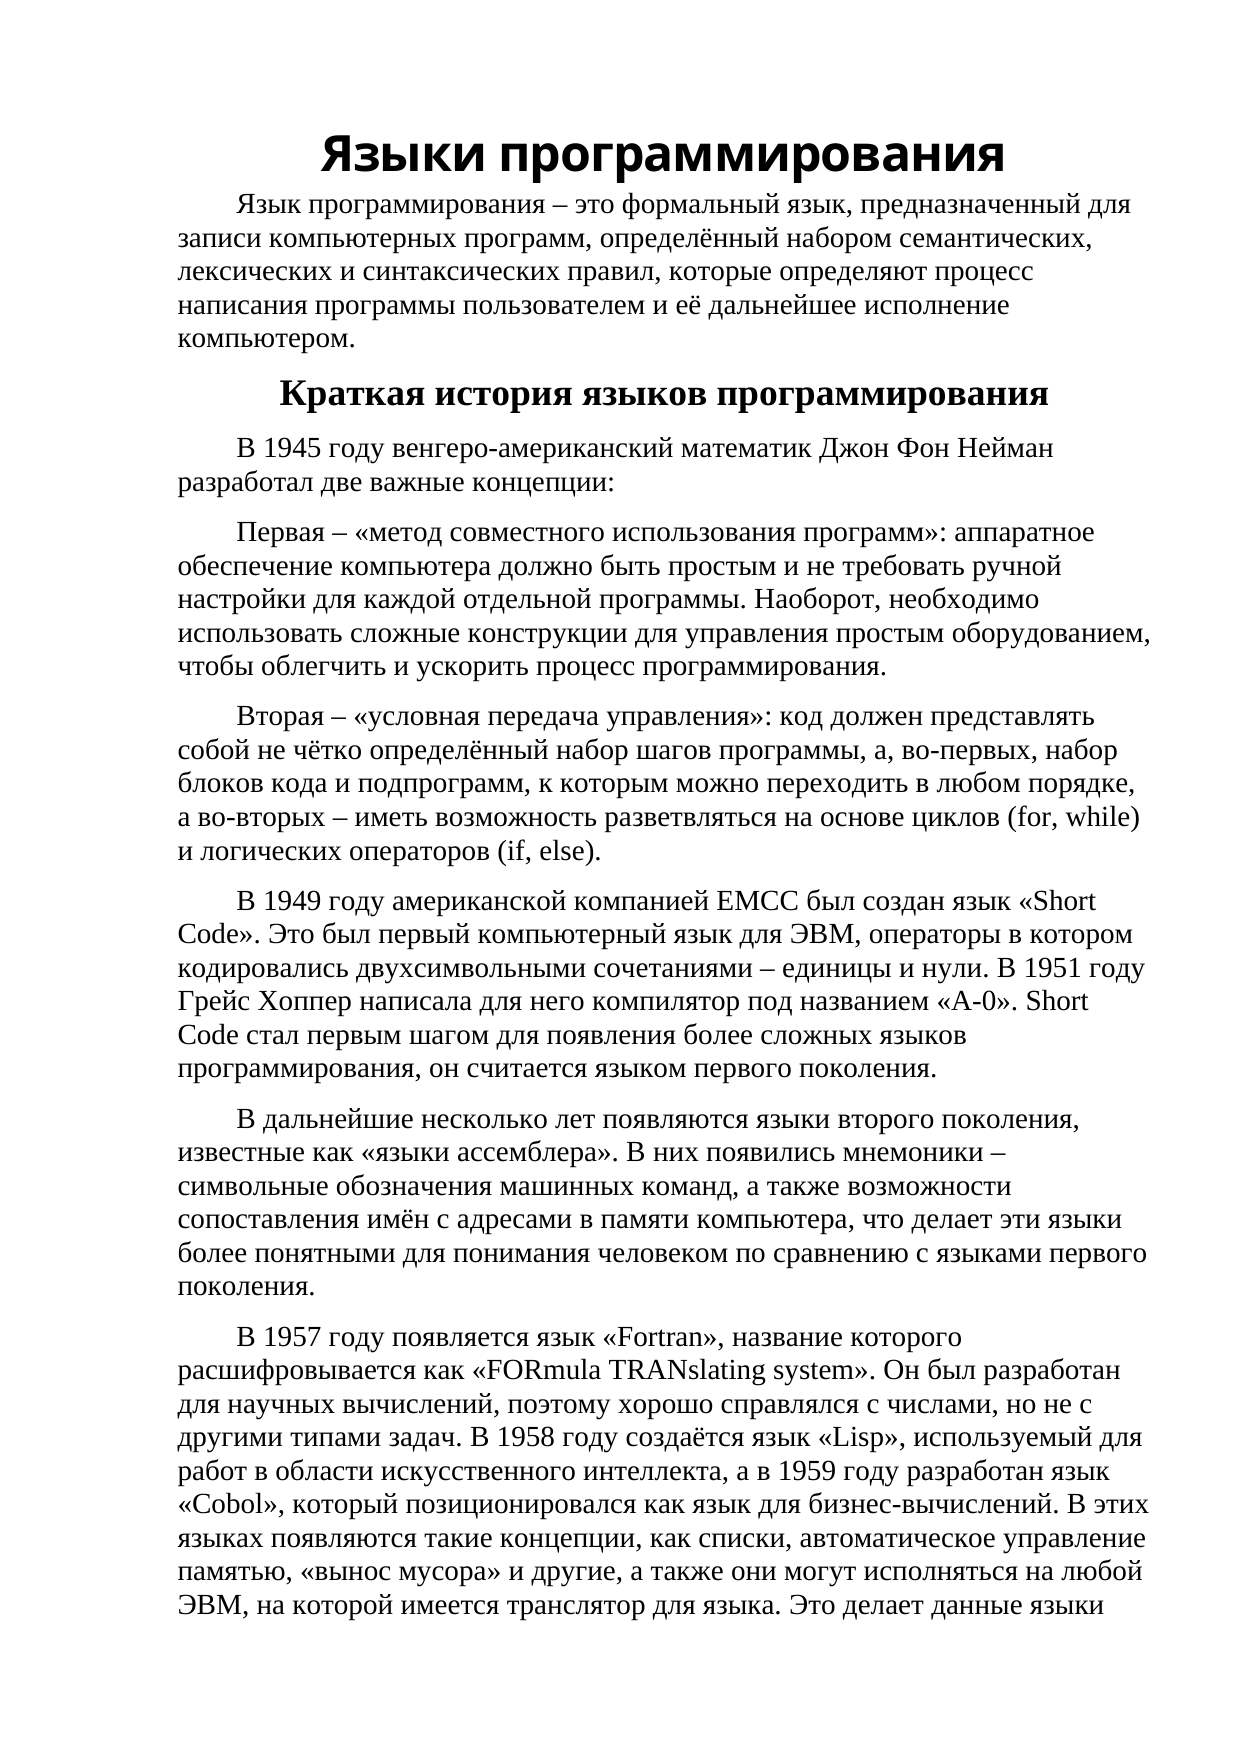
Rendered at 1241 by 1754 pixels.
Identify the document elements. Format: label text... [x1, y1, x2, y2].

text В 1945 году венгеро-американский математик Джон Фон Нейман разработал две важные концепции: [177, 430, 1152, 497]
subtitle Краткая история языков программирования [177, 371, 1152, 414]
text Первая – «метод совместного использования программ»: аппаратное обеспечение компьютера должно быть простым и не требовать ручной настройки для каждой отдельной программы. Наоборот, необходимо использовать сложные конструкции для управления простым оборудованием, чтобы облегчить и ускорить процесс программирования. [177, 514, 1152, 682]
text Вторая – «условная передача управления»: код должен представлять собой не чётко определённый набор шагов программы, а, во-первых, набор блоков кода и подпрограмм, к которым можно переходить в любом порядке, а во-вторых – иметь возможность разветвляться на основе циклов (for, while) и логических операторов (if, else). [177, 698, 1152, 866]
title Языки программирования [177, 118, 1152, 186]
text Язык программирования – это формальный язык, предназначенный для записи компьютерных программ, определённый набором семантических, лексических и синтаксических правил, которые определяют процесс написания программы пользователем и её дальнейшее исполнение компьютером. [177, 186, 1152, 354]
text В 1949 году американской компанией EMCC был создан язык «Short Code». Это был первый компьютерный язык для ЭВМ, операторы в котором кодировались двухсимвольными сочетаниями – единицы и нули. В 1951 году Грейс Хоппер написала для него компилятор под названием «A-0». Short Code стал первым шагом для появления более сложных языков программирования, он считается языком первого поколения. [177, 883, 1152, 1084]
text В дальнейшие несколько лет появляются языки второго поколения, известные как «языки ассемблера». В них появились мнемоники – символьные обозначения машинных команд, а также возможности сопоставления имён с адресами в памяти компьютера, что делает эти языки более понятными для понимания человеком по сравнению с языками первого поколения. [177, 1101, 1152, 1302]
